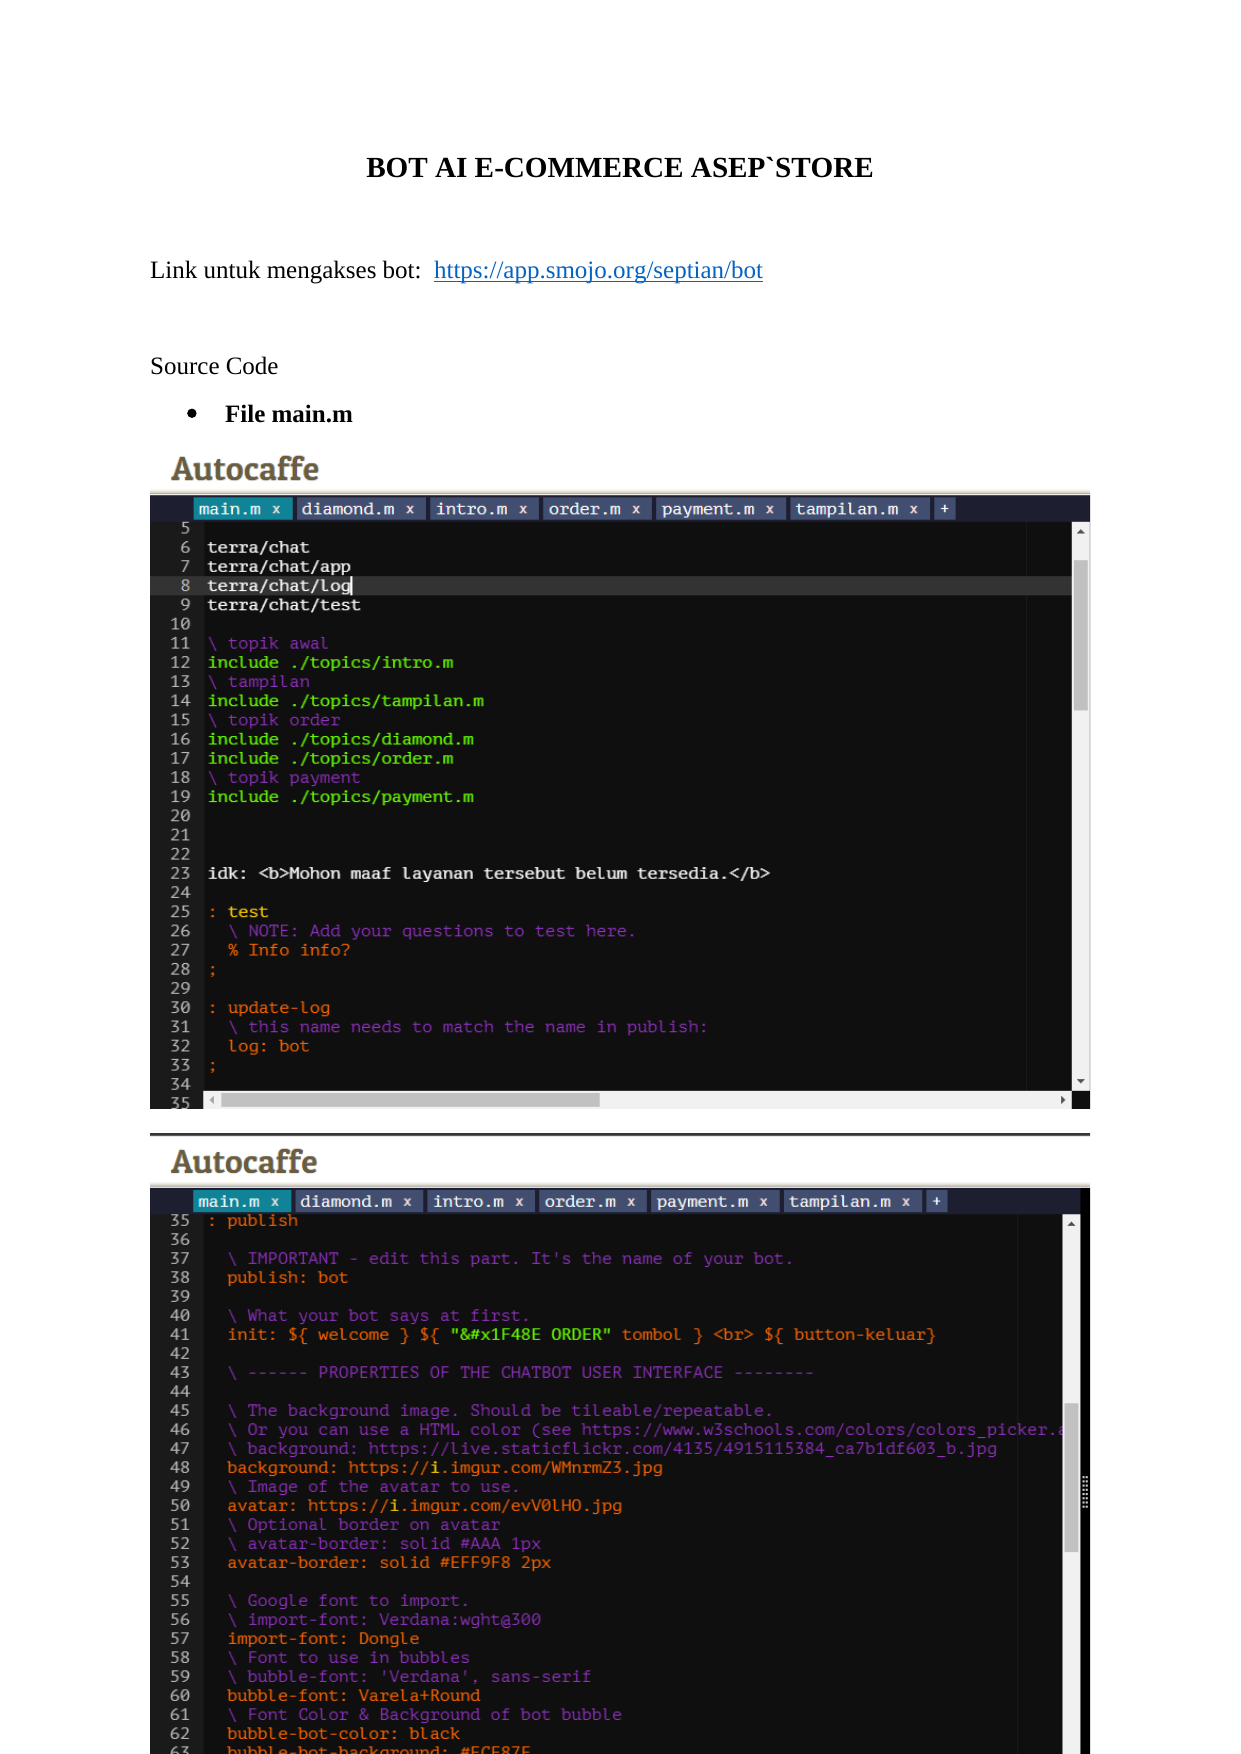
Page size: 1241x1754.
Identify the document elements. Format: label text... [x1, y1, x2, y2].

picture [150, 1133, 1091, 1754]
text Source Code [150, 351, 1090, 380]
picture [150, 443, 1091, 1109]
text Link untuk mengakses bot: https://app.smojo.org/septian/bot [150, 256, 1090, 284]
text BOT AI E-COMMERCE ASEP`STORE [150, 150, 1090, 183]
list File main.m [187, 399, 1090, 427]
